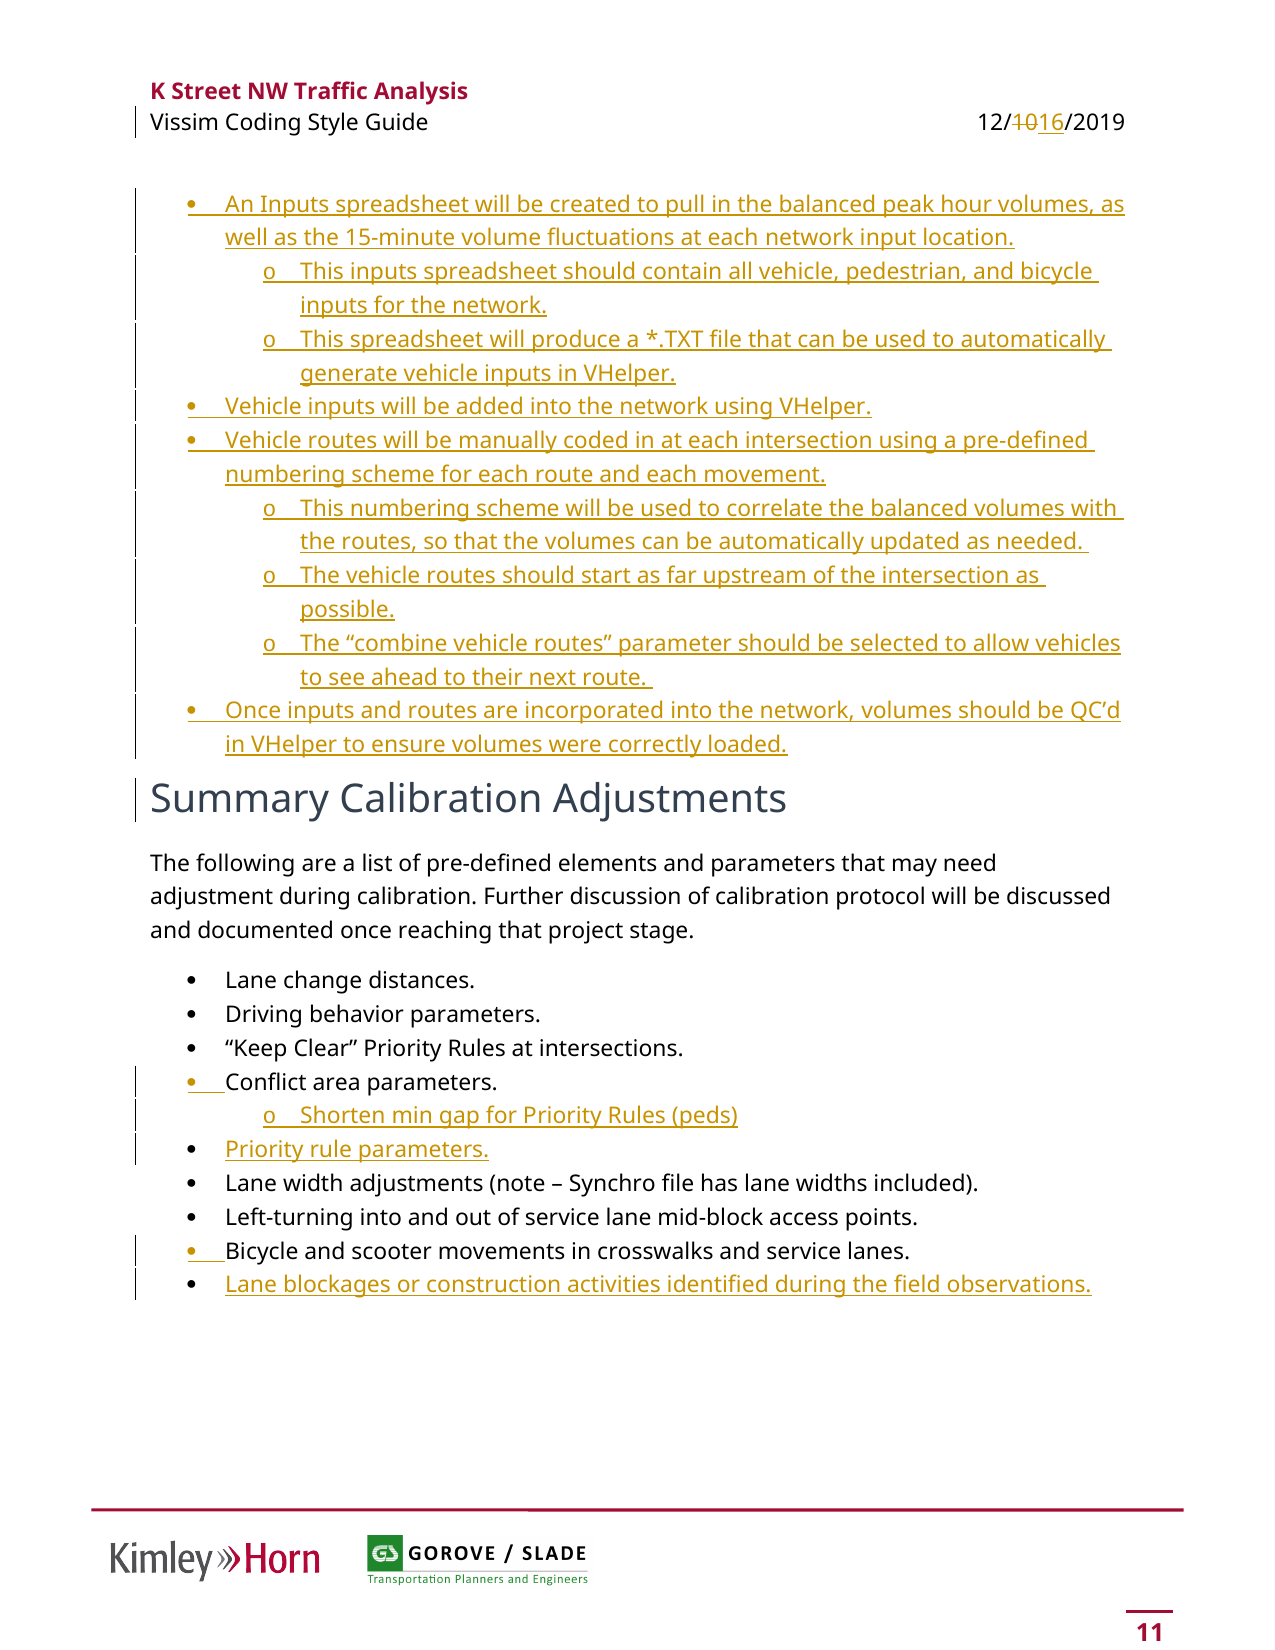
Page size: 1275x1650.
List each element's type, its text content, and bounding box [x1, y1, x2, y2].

list Left-turning into and out of service lane mid-block access points. [187, 1201, 1125, 1232]
picture [367, 1535, 594, 1588]
list Lane change distances. [187, 964, 1125, 996]
list Bicycle and scooter movements in crosswalks and service lanes. [187, 1234, 1125, 1266]
subtitle Summary Calibration Adjustments [150, 778, 1125, 822]
text The following are a list of pre-defined elements and parameters that may need adjustment during calibration. Further discussion of calibration protocol will be discussed and documented once reaching that project stage. [150, 847, 1125, 945]
picture [82, 1510, 350, 1602]
list Conflict area parameters. [187, 1066, 1125, 1097]
list “Keep Clear” Priority Rules at intersections. [187, 1032, 1125, 1063]
list Lane width adjustments (note – Synchro file has lane widths included). [187, 1167, 1125, 1198]
list Driving behavior parameters. [187, 998, 1125, 1029]
